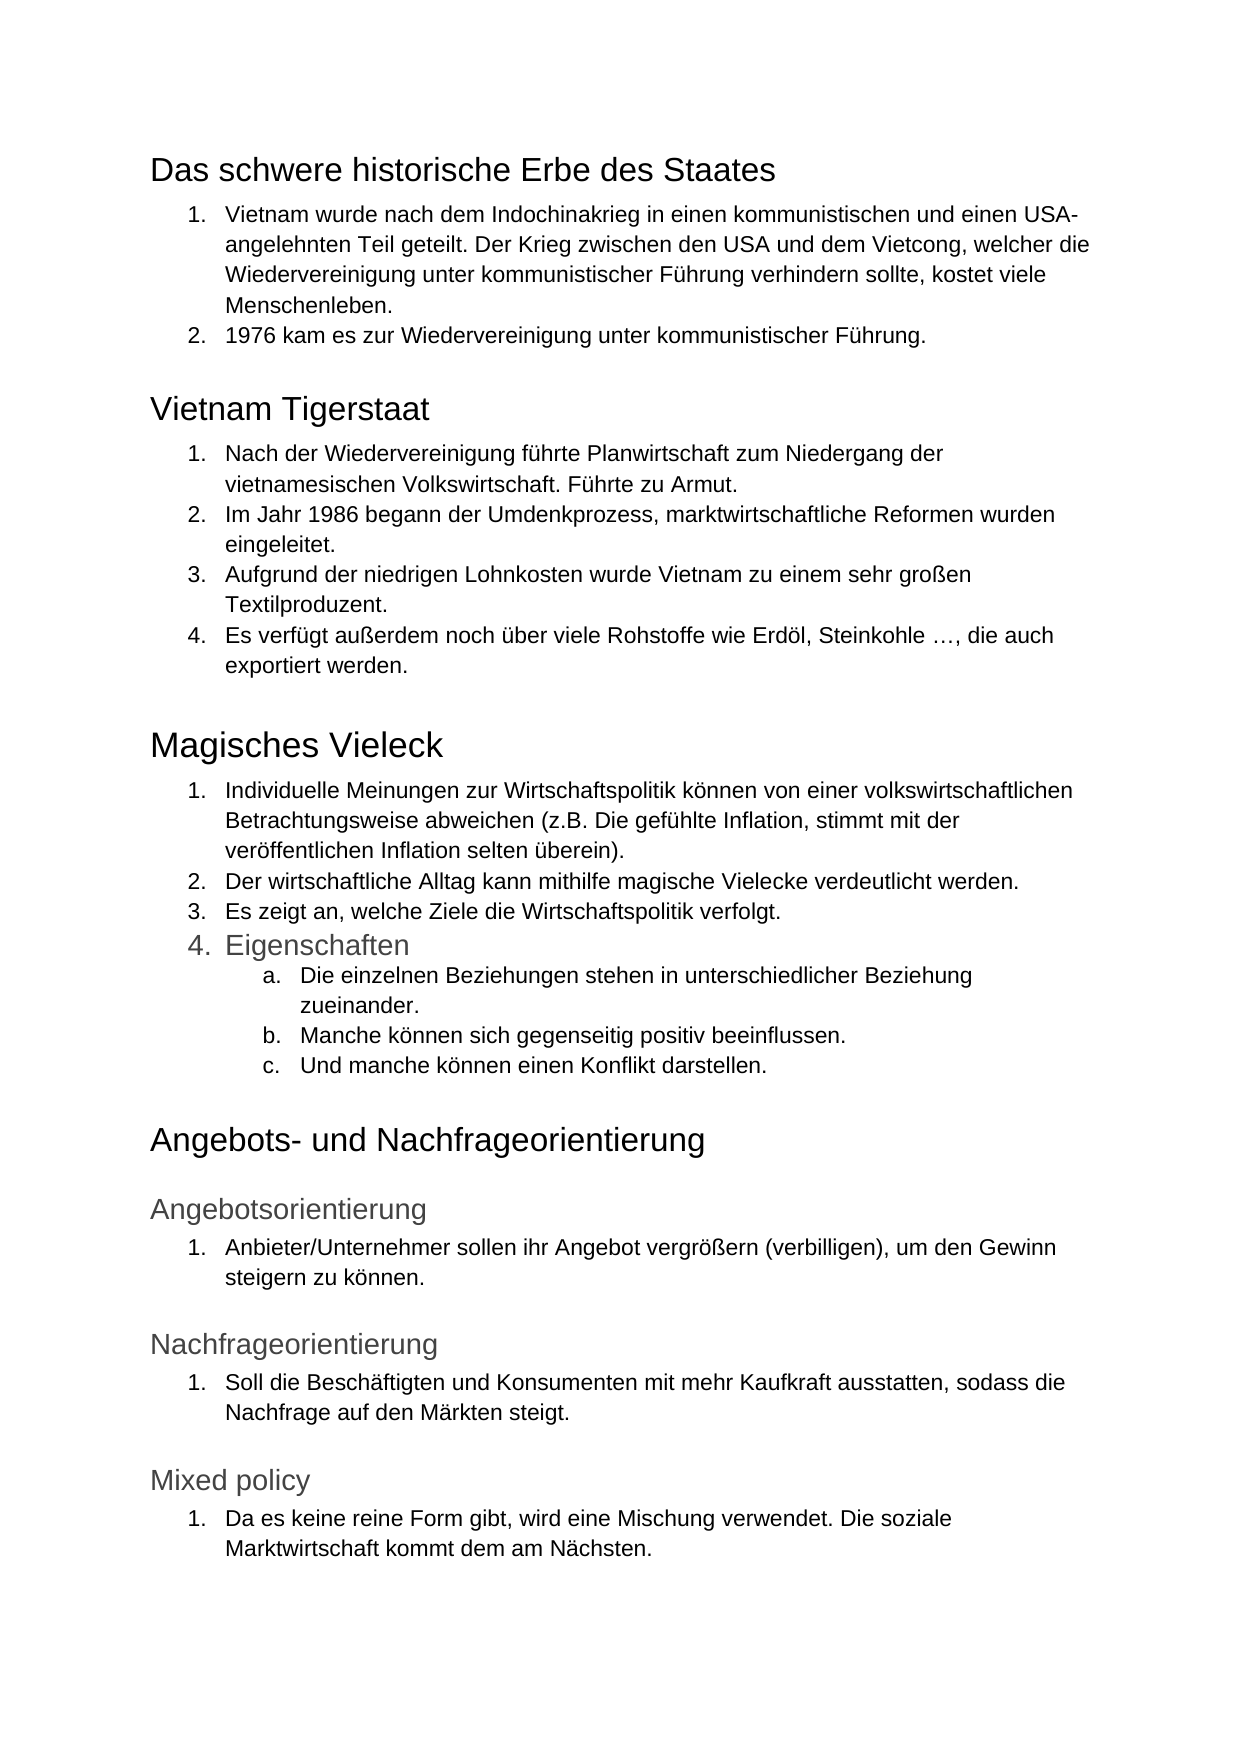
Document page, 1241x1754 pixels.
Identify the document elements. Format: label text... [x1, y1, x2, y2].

subtitle Vietnam Tigerstaat [150, 389, 1090, 428]
subtitle Mixed policy [150, 1463, 1090, 1496]
list Und manche können einen Konflikt darstellen. [262, 1052, 1090, 1078]
list Es zeigt an, welche Ziele die Wirtschaftspolitik verfolgt. [187, 898, 1090, 924]
list Der wirtschaftliche Alltag kann mithilfe magische Vielecke verdeutlicht werden. [187, 868, 1090, 894]
list Da es keine reine Form gibt, wird eine Mischung verwendet. Die soziale Marktwirtschaft kommt dem am Nächsten. [187, 1505, 1090, 1561]
list Nach der Wiedervereinigung führte Planwirtschaft zum Niedergang der vietnamesischen Volkswirtschaft. Führte zu Armut. [187, 440, 1090, 497]
list Soll die Beschäftigten und Konsumenten mit mehr Kaufkraft ausstatten, sodass die Nachfrage auf den Märkten steigt. [187, 1369, 1090, 1426]
list Individuelle Meinungen zur Wirtschaftspolitik können von einer volkswirtschaftlichen Betrachtungsweise abweichen (z.B. Die gefühlte Inflation, stimmt mit der veröffentlichen Inflation selten überein). [187, 777, 1090, 864]
list Manche können sich gegenseitig positiv beeinflussen. [262, 1022, 1090, 1048]
list 1976 kam es zur Wiedervereinigung unter kommunistischer Führung. [187, 322, 1090, 348]
subtitle Nachfrageorientierung [150, 1327, 1090, 1361]
list Anbieter/Unternehmer sollen ihr Angebot vergrößern (verbilligen), um den Gewinn steigern zu können. [187, 1233, 1090, 1290]
subtitle Das schwere historische Erbe des Staates [150, 150, 1090, 188]
list Im Jahr 1986 begann der Umdenkprozess, marktwirtschaftliche Reformen wurden eingeleitet. [187, 501, 1090, 557]
subtitle Magisches Vieleck [150, 724, 1090, 764]
list Aufgrund der niedrigen Lohnkosten wurde Vietnam zu einem sehr großen Textilproduzent. [187, 561, 1090, 618]
subtitle Angebots- und Nachfrageorientierung [150, 1120, 1090, 1158]
list Vietnam wurde nach dem Indochinakrieg in einen kommunistischen und einen USA-angelehnten Teil geteilt. Der Krieg zwischen den USA und dem Vietcong, welcher die Wiedervereinigung unter kommunistischer Führung verhindern sollte, kostet viele Menschenleben. [187, 201, 1090, 318]
subtitle Angebotsorientierung [150, 1192, 1090, 1225]
list Es verfügt außerdem noch über viele Rohstoffe wie Erdöl, Steinkohle …, die auch exportiert werden. [187, 622, 1090, 678]
subtitle Eigenschaften [187, 928, 1090, 962]
list Die einzelnen Beziehungen stehen in unterschiedlicher Beziehung zueinander. [262, 962, 1090, 1018]
